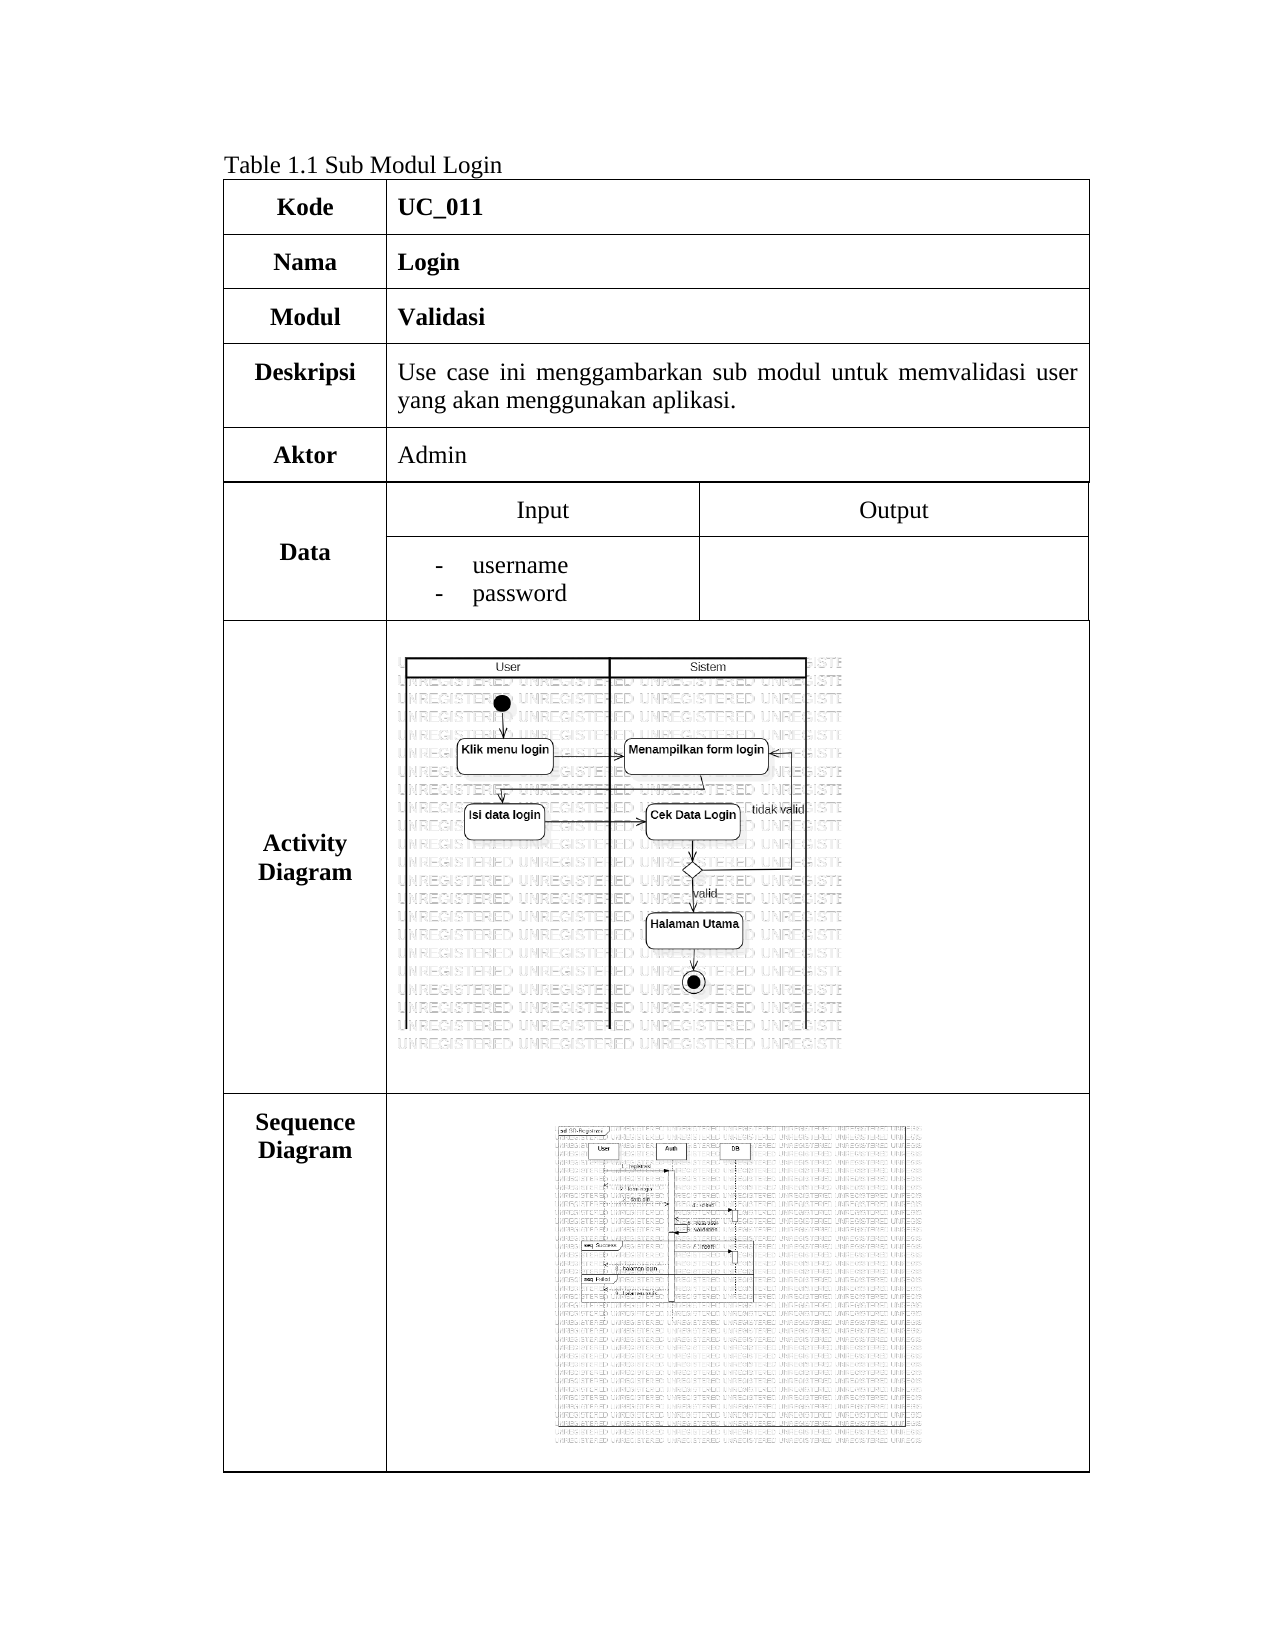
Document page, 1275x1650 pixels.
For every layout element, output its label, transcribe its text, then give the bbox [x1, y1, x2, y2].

table_cell Validasi [387, 289, 1089, 343]
table_header UC_011 [387, 180, 1089, 233]
table_cell Aktor [224, 428, 386, 481]
picture [397, 649, 842, 1065]
table_cell Sequence Diagram [224, 1094, 386, 1471]
table_cell Deskripsi [224, 344, 386, 427]
table_cell Use case ini menggambarkan sub modul untuk memvalidasi user yang akan menggunakan aplikasi. [387, 344, 1089, 427]
table_cell Activity Diagram [224, 621, 386, 1093]
table_cell Login [387, 235, 1089, 288]
table_cell username password [387, 537, 699, 620]
table_cell Modul [224, 289, 386, 343]
table_cell [387, 1094, 1089, 1471]
table_cell Admin [387, 428, 1089, 481]
picture [554, 1123, 922, 1443]
table_cell Output [700, 483, 1088, 536]
table_cell [387, 621, 1089, 1093]
table_header Kode [224, 180, 386, 233]
table_cell Input [387, 483, 699, 536]
table_cell Data [224, 483, 386, 620]
table_cell [700, 537, 1088, 620]
text Table 1.1 Sub Modul Login [224, 150, 1125, 179]
table_cell Nama [224, 235, 386, 288]
